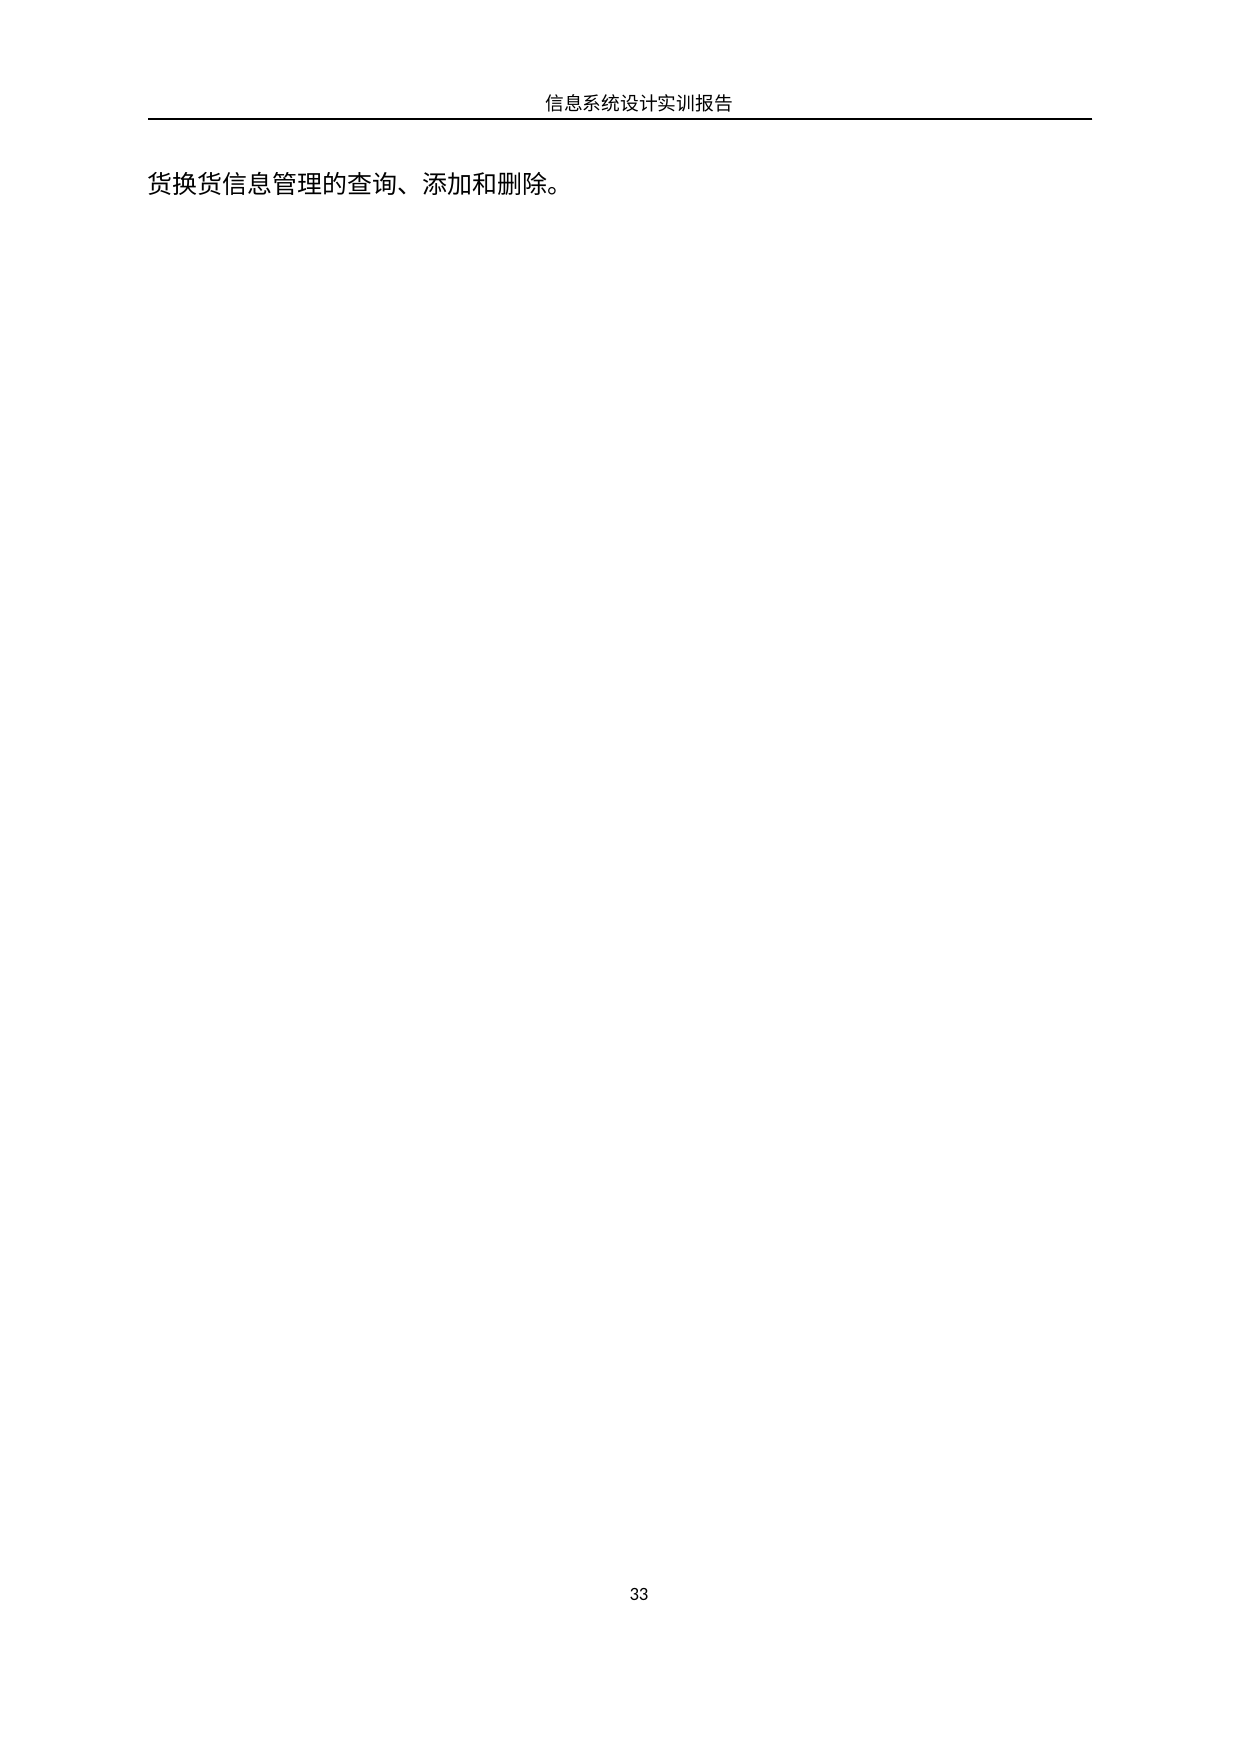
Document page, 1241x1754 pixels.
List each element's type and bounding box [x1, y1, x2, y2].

text [148, 150, 1092, 215]
